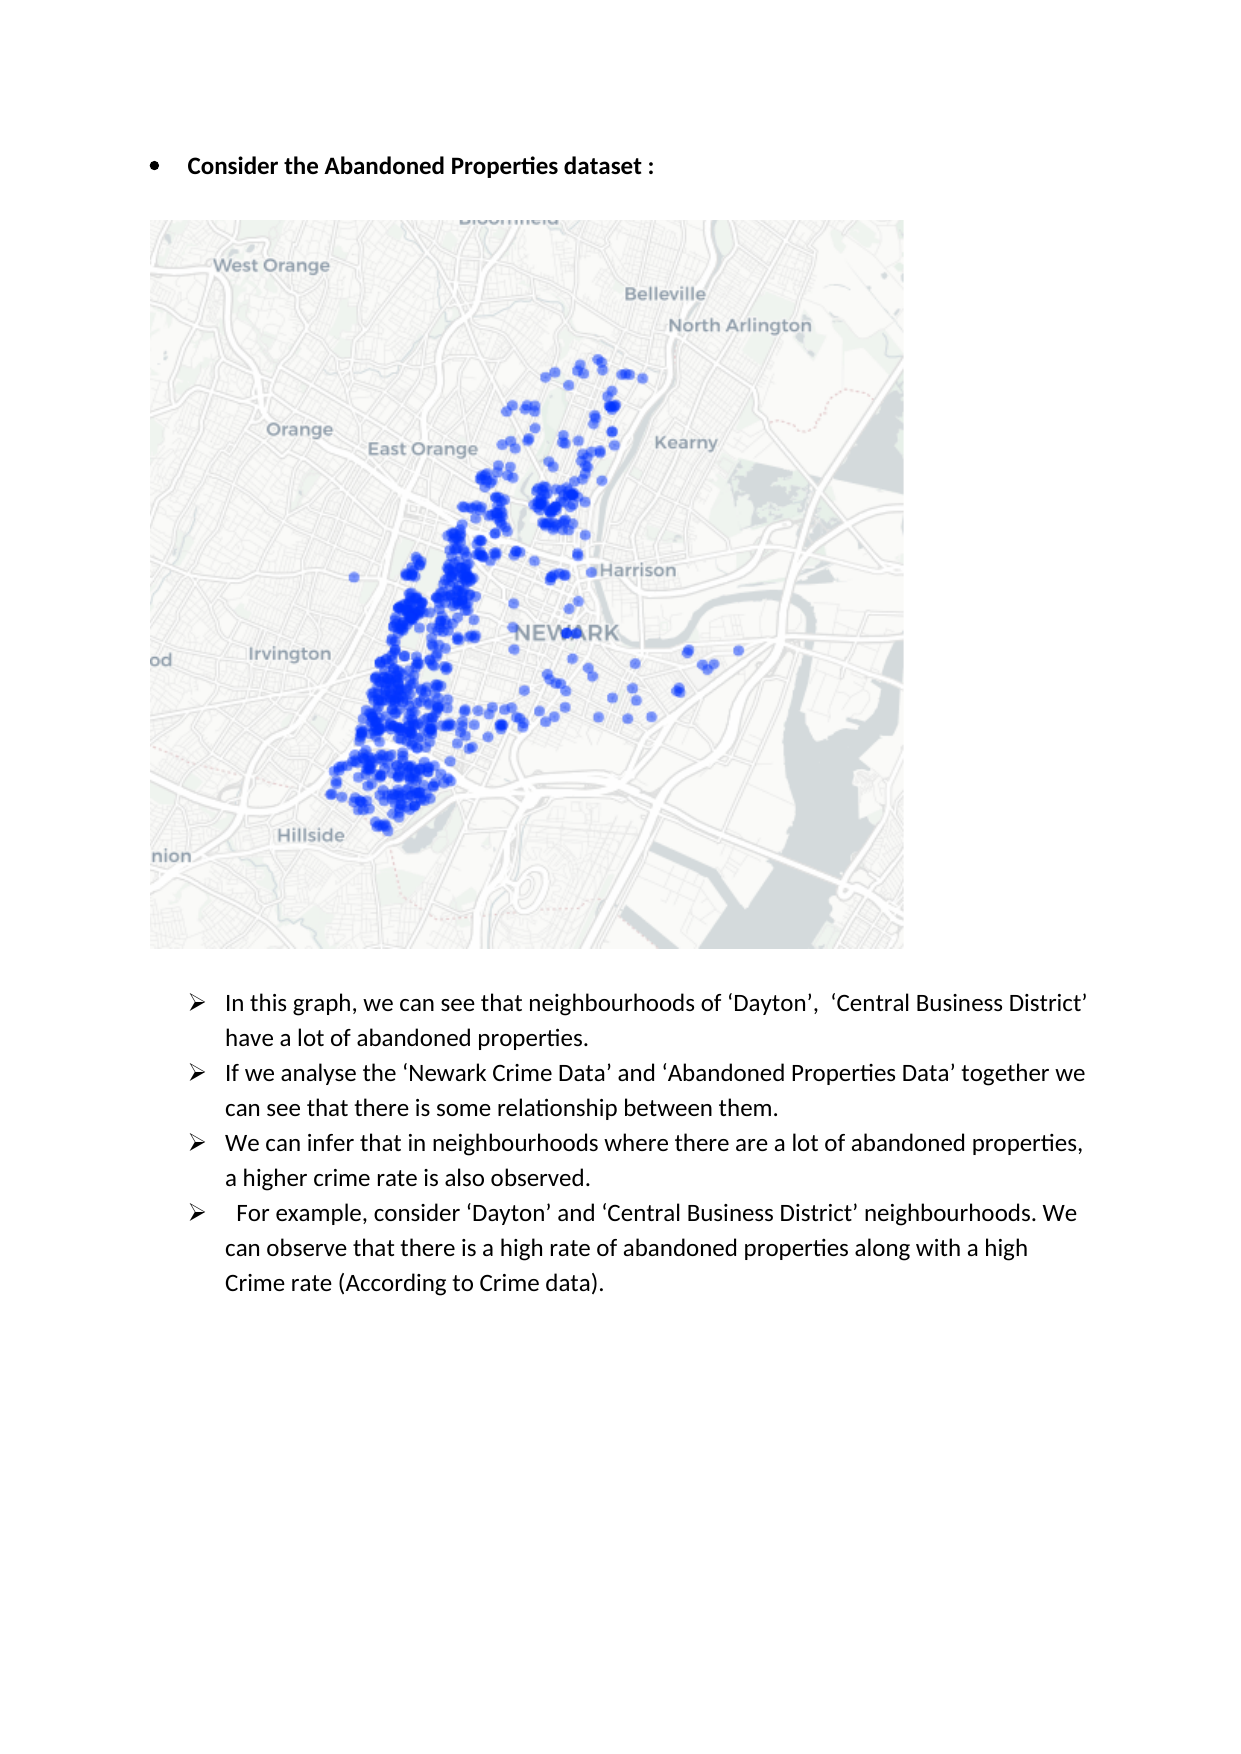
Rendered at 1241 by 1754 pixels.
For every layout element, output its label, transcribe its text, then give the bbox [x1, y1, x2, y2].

list If we analyse the ‘Newark Crime Data’ and ‘Abandoned Properties Data’ together we can see that there is some relationship between them. [187, 1058, 1090, 1123]
list In this graph, we can see that neighbourhoods of ‘Dayton’, ‘Central Business District’ have a lot of abandoned properties. [187, 988, 1090, 1053]
list Consider the Abandoned Properties dataset : [150, 150, 1090, 181]
picture [150, 220, 913, 949]
list We can infer that in neighbourhoods where there are a lot of abandoned properties, a higher crime rate is also observed. [187, 1128, 1090, 1193]
list For example, consider ‘Dayton’ and ‘Central Business District’ neighbourhoods. We can observe that there is a high rate of abandoned properties along with a high Crime rate (According to Crime data). [187, 1198, 1090, 1298]
